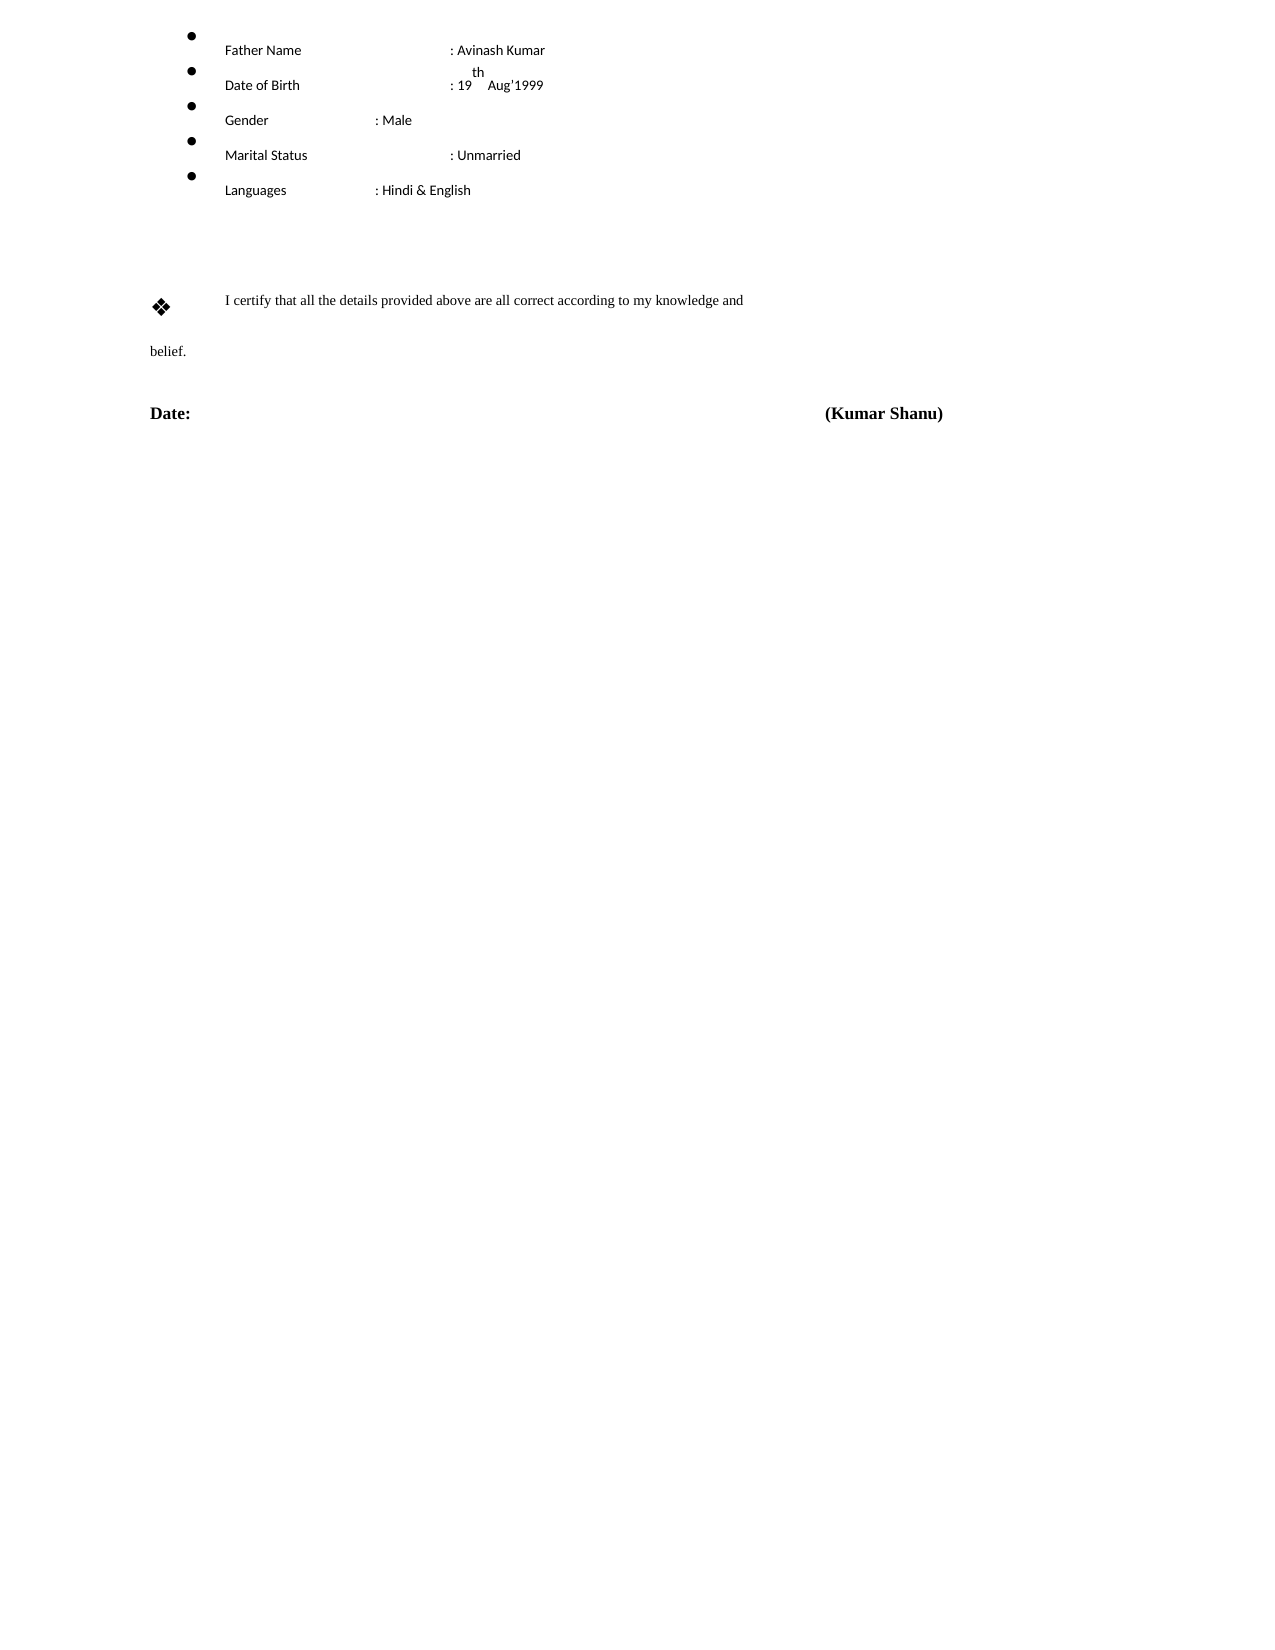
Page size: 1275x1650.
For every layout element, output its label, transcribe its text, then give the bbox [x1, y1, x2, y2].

list Father Name : Avinash Kumar [187, 28, 1125, 59]
text belief. [150, 331, 1125, 360]
list Languages : Hindi & English [187, 168, 1125, 199]
list I certify that all the details provided above are all correct according to my knowledge and [150, 280, 1125, 331]
list Gender : Male [187, 98, 1125, 129]
list Marital Status : Unmarried [187, 133, 1125, 164]
list Date of Birth : 19th Aug’1999 [187, 63, 1125, 94]
text Date: (Kumar Shanu) [150, 388, 1125, 423]
